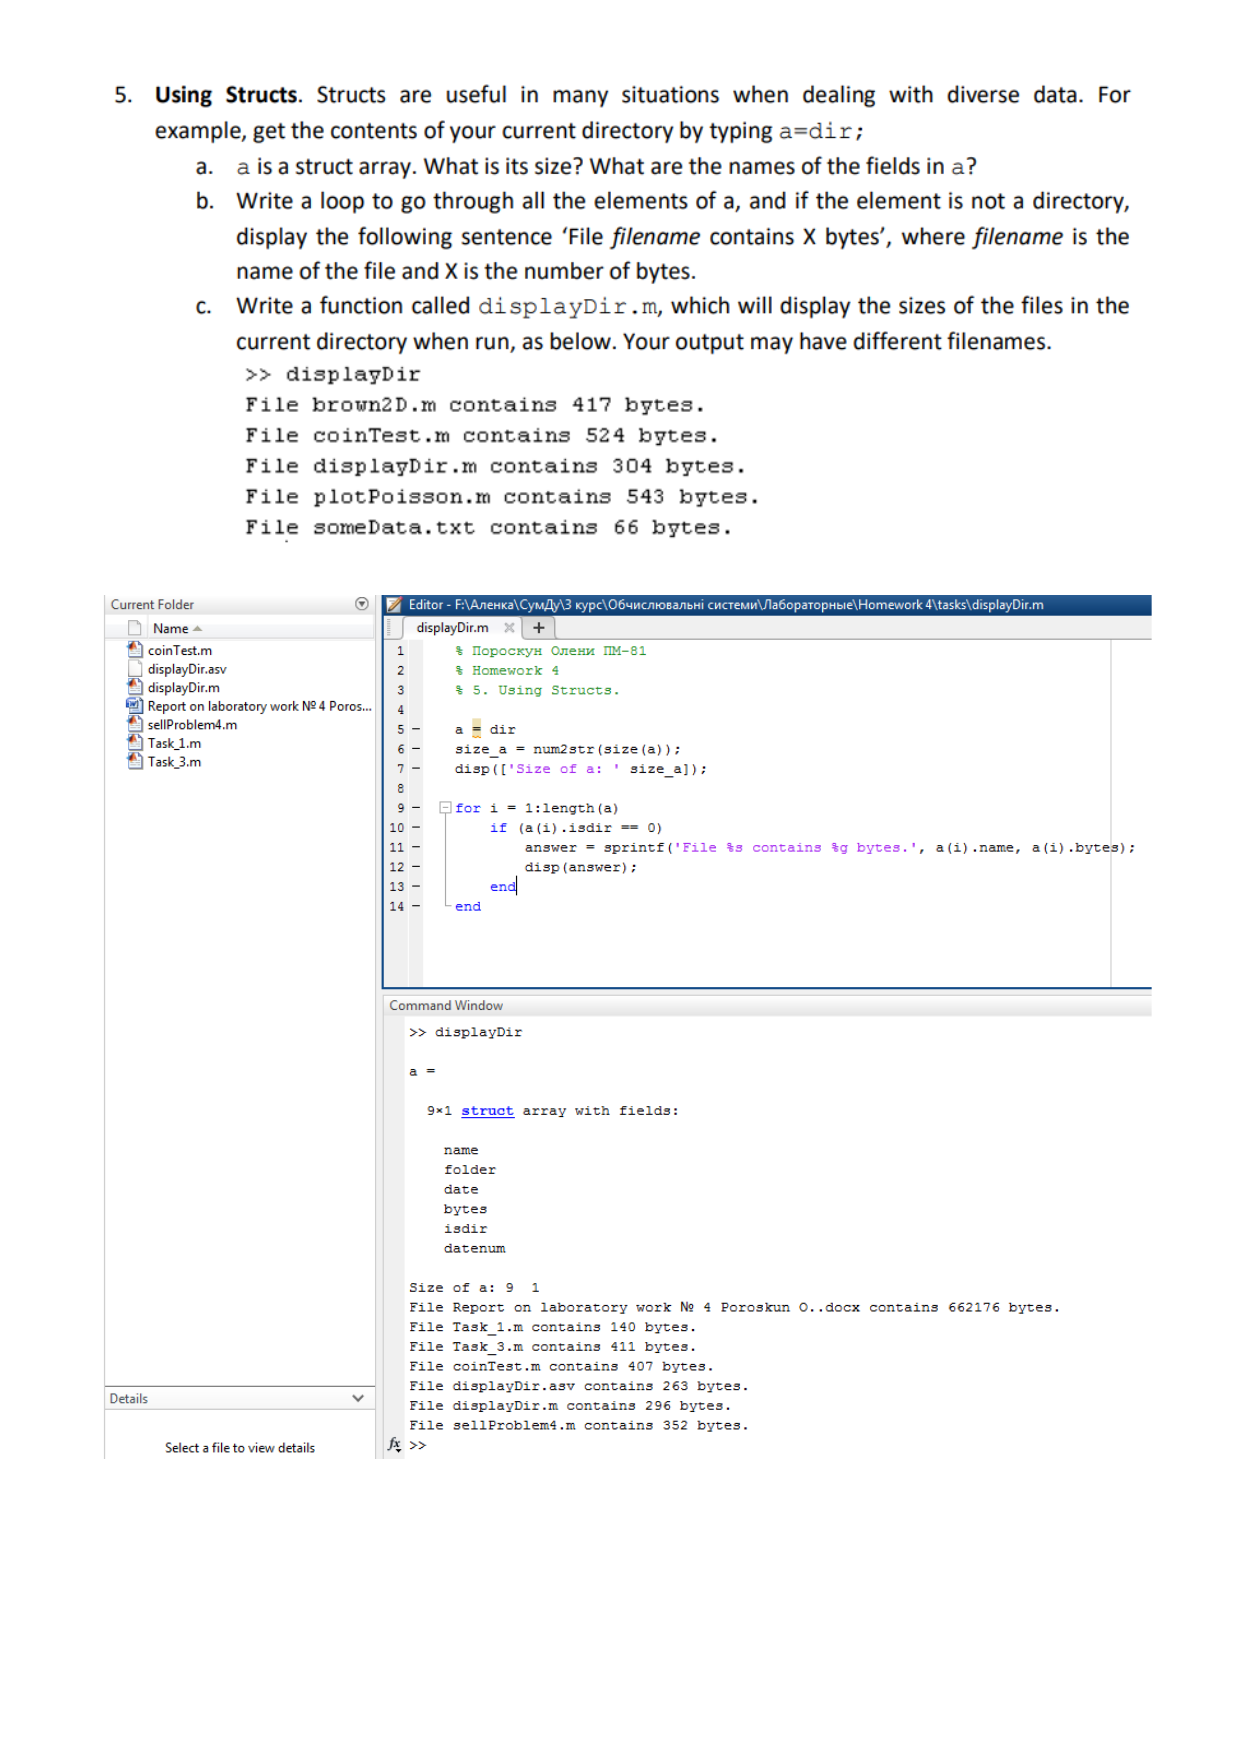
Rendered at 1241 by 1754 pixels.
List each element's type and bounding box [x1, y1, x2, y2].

picture [103, 595, 1152, 1459]
picture [103, 73, 1152, 559]
